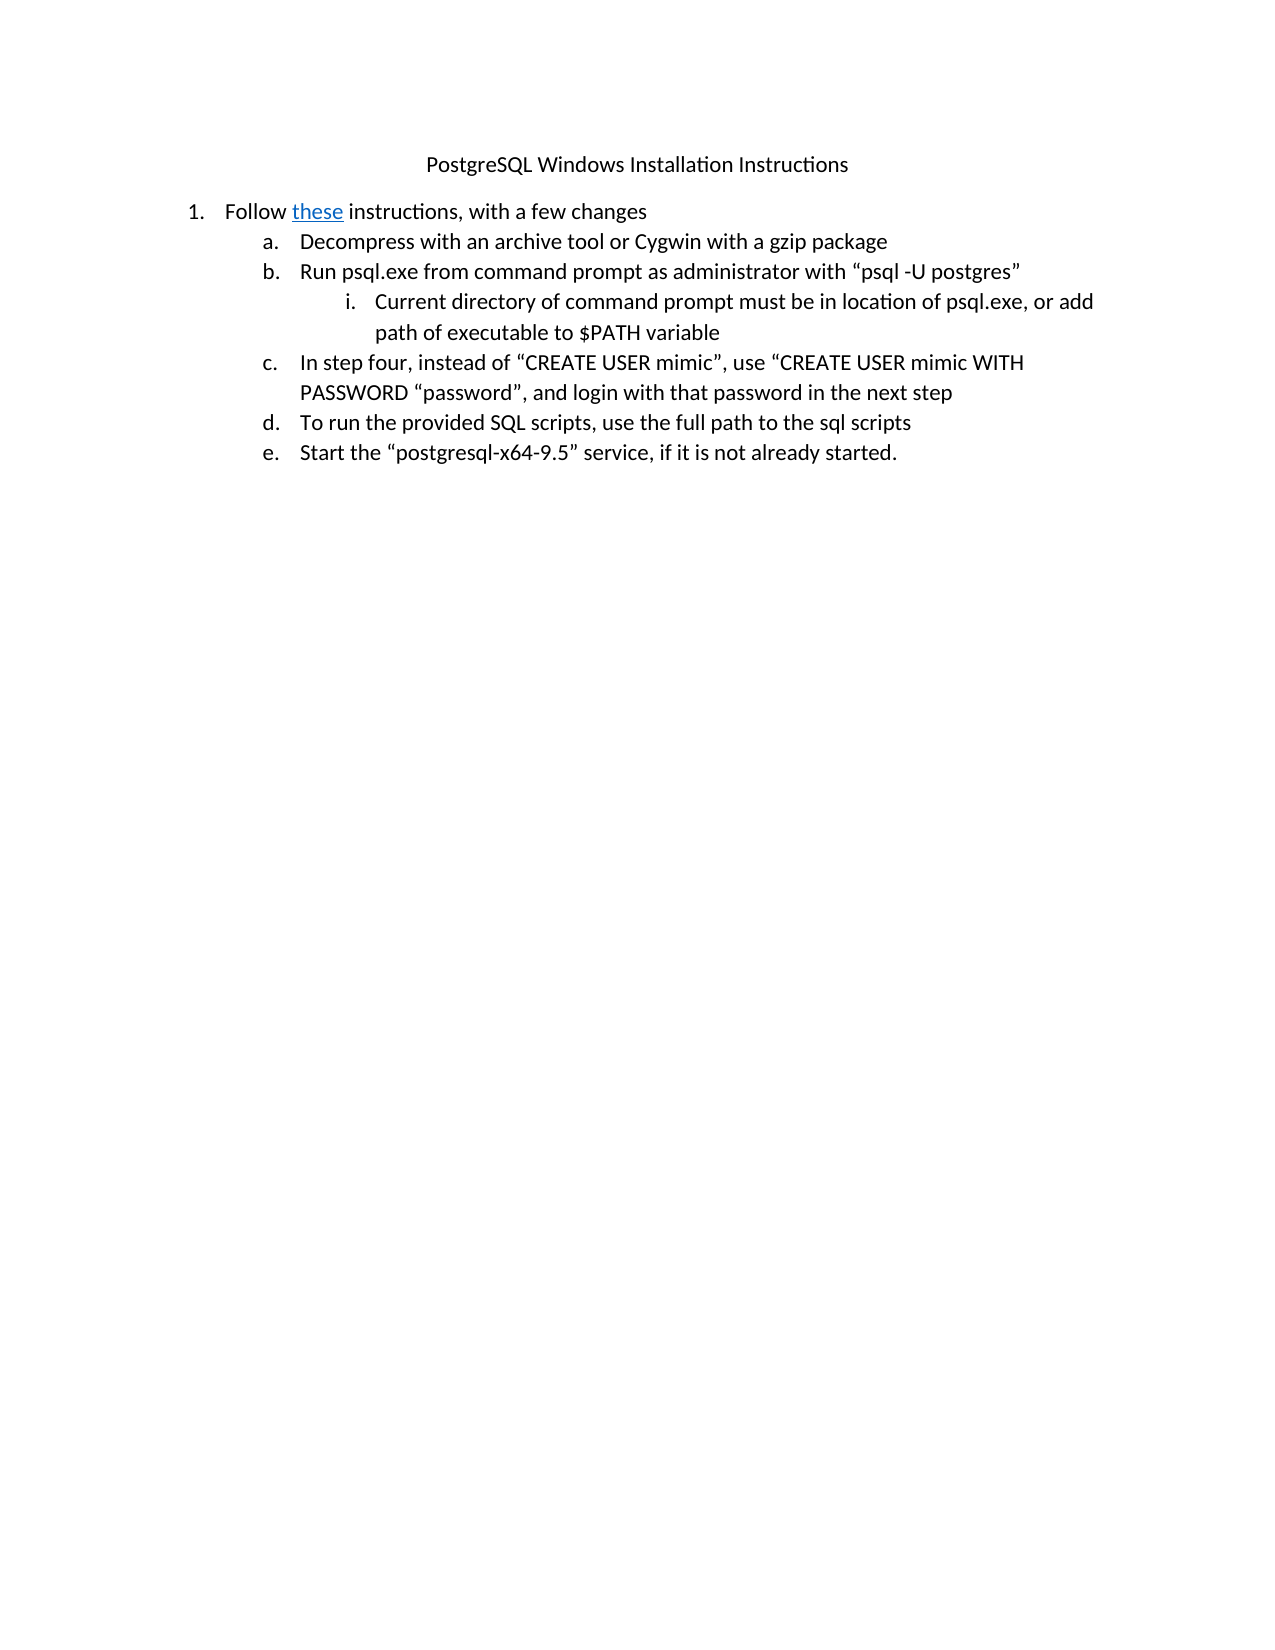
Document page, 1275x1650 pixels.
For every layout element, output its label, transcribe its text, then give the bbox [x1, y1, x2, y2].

list Start the “postgresql-x64-9.5” service, if it is not already started. [262, 438, 1125, 467]
list Current directory of command prompt must be in location of psql.exe, or add path of executable to $PATH variable [356, 287, 1125, 346]
text PostgreSQL Windows Installation Instructions [150, 150, 1125, 178]
list Decompress with an archive tool or Cygwin with a gzip package [262, 227, 1125, 255]
list Follow these instructions, with a few changes [187, 197, 1125, 225]
list In step four, instead of “CREATE USER mimic”, use “CREATE USER mimic WITH PASSWORD “password”, and login with that password in the next step [262, 348, 1125, 406]
list To run the provided SQL scripts, use the full path to the sql scripts [262, 408, 1125, 436]
list Run psql.exe from command prompt as administrator with “psql -U postgres” [262, 257, 1125, 285]
